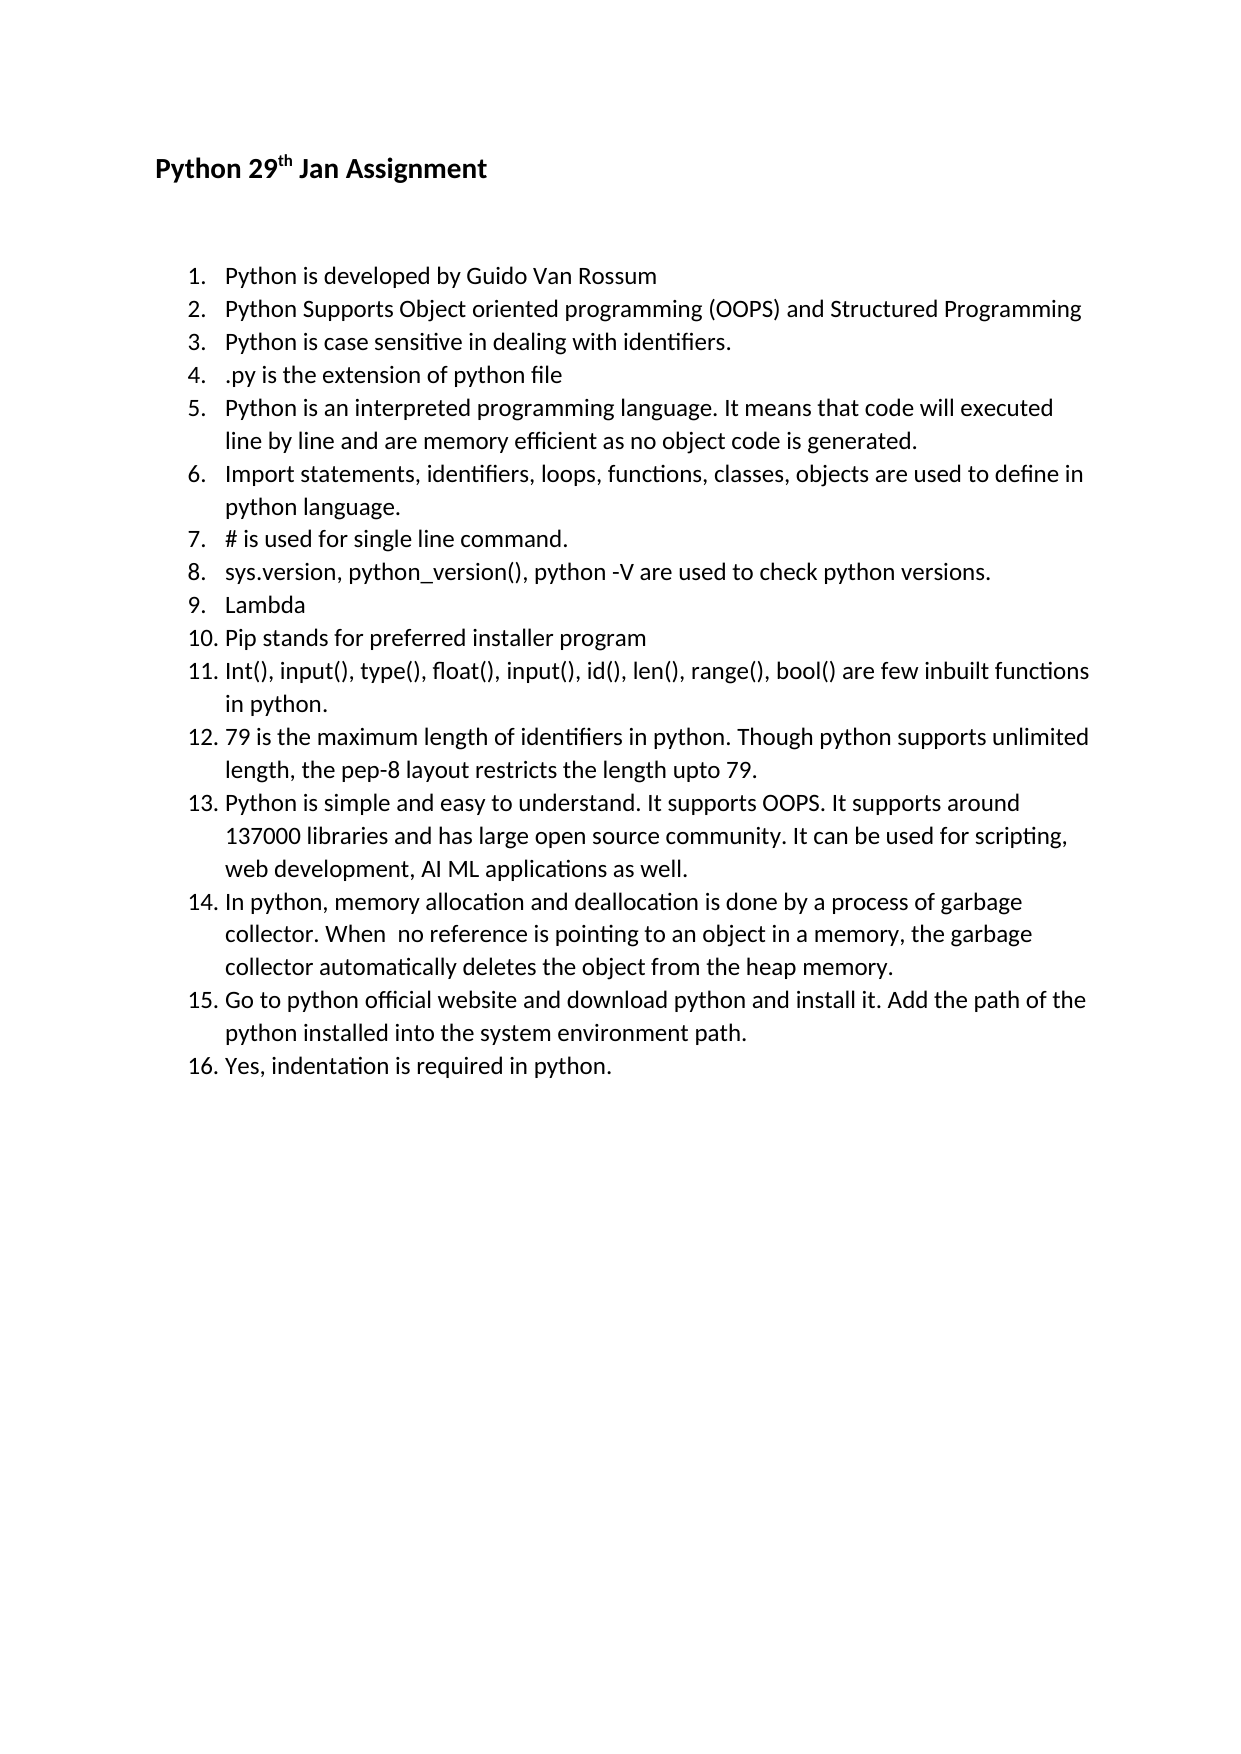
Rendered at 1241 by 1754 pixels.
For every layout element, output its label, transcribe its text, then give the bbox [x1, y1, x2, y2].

list 79 is the maximum length of identifiers in python. Though python supports unlimited length, the pep-8 layout restricts the length upto 79. [187, 721, 1090, 784]
list sys.version, python_version(), python -V are used to check python versions. [187, 556, 1090, 587]
list Pip stands for preferred installer program [187, 622, 1090, 653]
list Lambda [187, 589, 1090, 620]
list Python is an interpreted programming language. It means that code will executed line by line and are memory efficient as no object code is generated. [187, 392, 1090, 455]
list Python is developed by Guido Van Rossum [187, 260, 1090, 291]
text Python 29th Jan Assignment [150, 150, 1090, 186]
list # is used for single line command. [187, 523, 1090, 554]
list Python is simple and easy to understand. It supports OOPS. It supports around 137000 libraries and has large open source community. It can be used for scripting, web development, AI ML applications as well. [187, 787, 1090, 883]
list Python Supports Object oriented programming (OOPS) and Structured Programming [187, 293, 1090, 324]
list Python is case sensitive in dealing with identifiers. [187, 326, 1090, 357]
list Int(), input(), type(), float(), input(), id(), len(), range(), bool() are few inbuilt functions in python. [187, 655, 1090, 719]
list .py is the extension of python file [187, 359, 1090, 389]
list Import statements, identifiers, loops, functions, classes, objects are used to define in python language. [187, 458, 1090, 521]
list Yes, indentation is required in python. [187, 1050, 1090, 1081]
list Go to python official website and download python and install it. Add the path of the python installed into the system environment path. [187, 984, 1090, 1048]
list In python, memory allocation and deallocation is done by a process of garbage collector. When no reference is pointing to an object in a memory, the garbage collector automatically deletes the object from the heap memory. [187, 886, 1090, 982]
